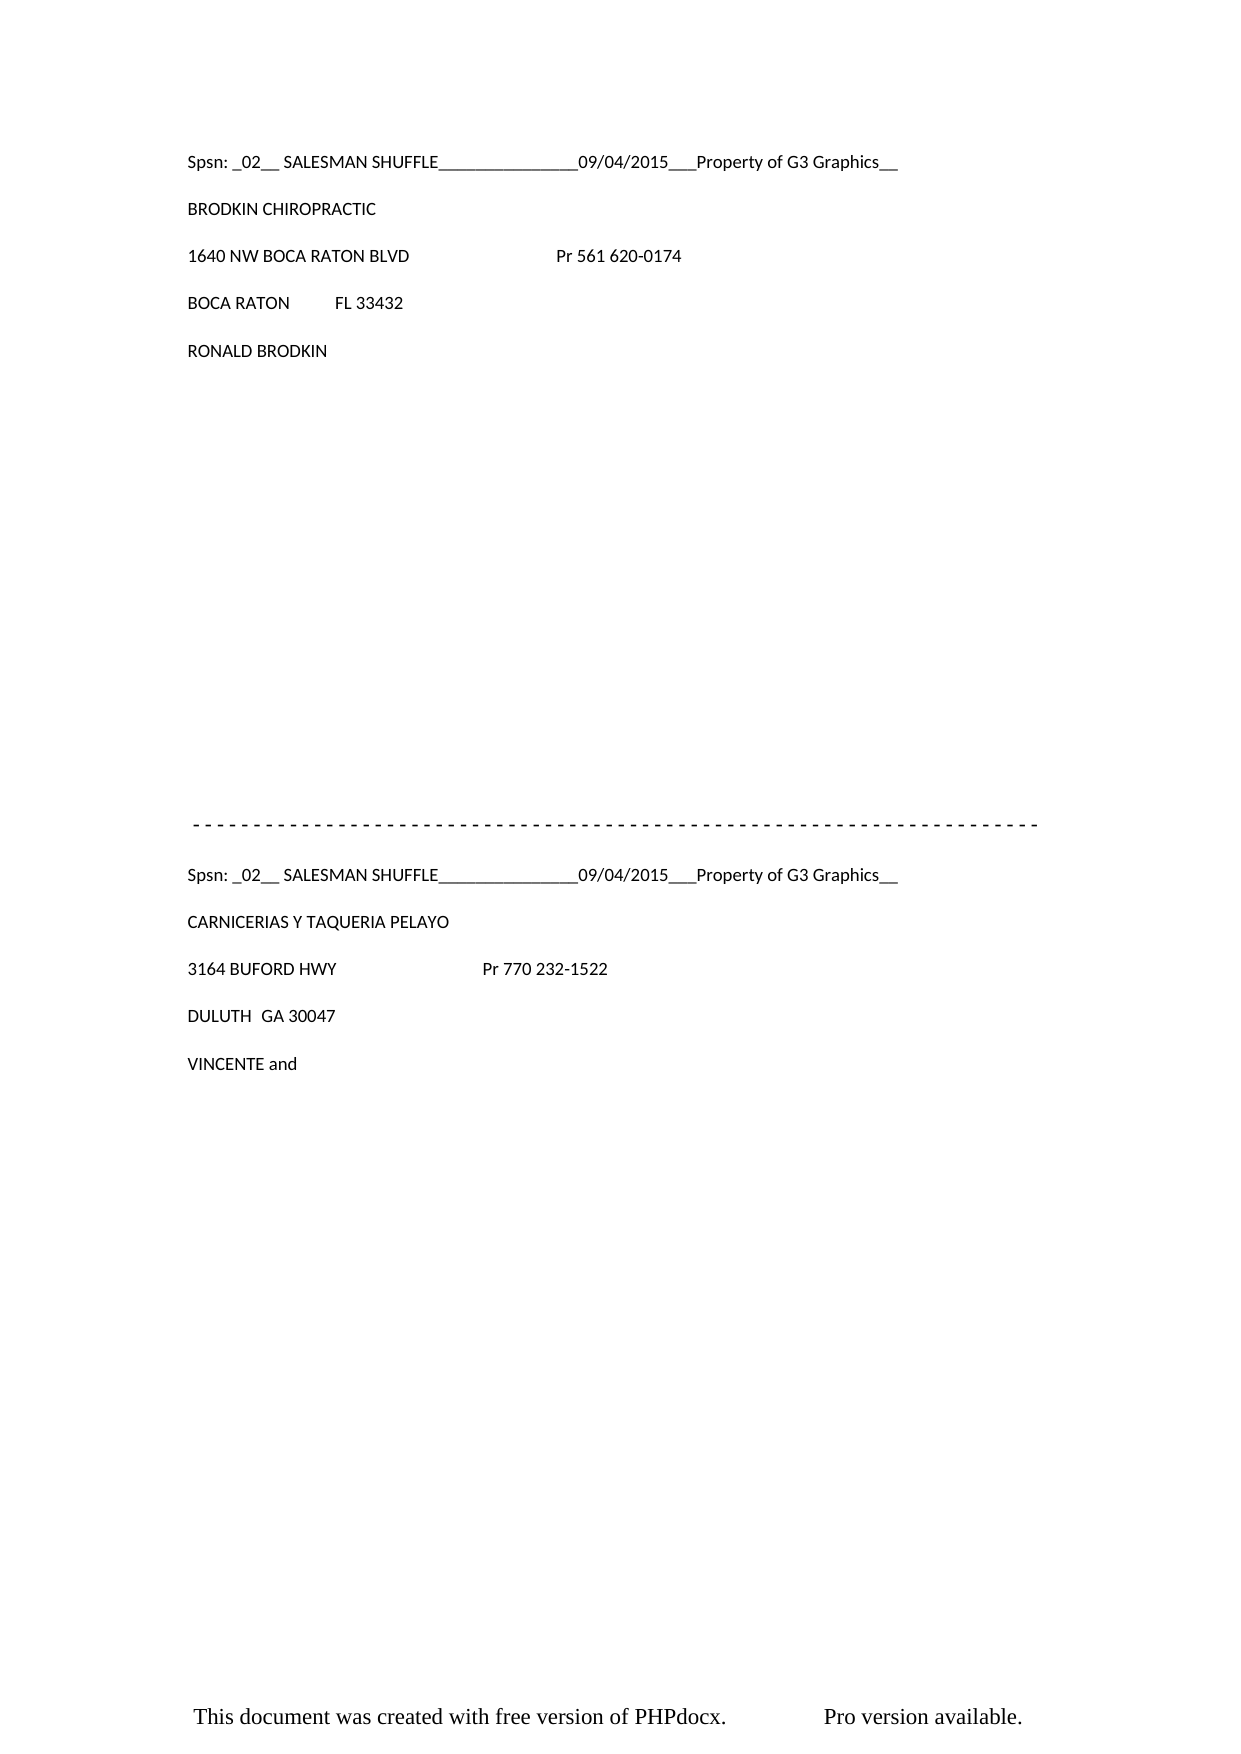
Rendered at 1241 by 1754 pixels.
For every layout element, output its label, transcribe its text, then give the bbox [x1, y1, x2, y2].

text Spsn: _02__ SALESMAN SHUFFLE_______________09/04/2015___Property of G3 Graphics__ [187, 150, 1053, 173]
text RONALD BRODKIN [187, 339, 1053, 362]
text DULUTH GA 30047 [187, 1005, 1053, 1028]
text 1640 NW BOCA RATON BLVD Pr 561 620-0174 [187, 244, 1053, 267]
text BOCA RATON FL 33432 [187, 292, 1053, 314]
text Spsn: _02__ SALESMAN SHUFFLE_______________09/04/2015___Property of G3 Graphics__ [187, 863, 1053, 886]
text - - - - - - - - - - - - - - - - - - - - - - - - - - - - - - - - - - - - - - - - - - - - - - - - - - - - - - - - - - - - - - - - - - - - - - [187, 810, 1053, 838]
text 3164 BUFORD HWY Pr 770 232-1522 [187, 957, 1053, 980]
text CARNICERIAS Y TAQUERIA PELAYO [187, 910, 1053, 933]
text VINCENTE and [187, 1052, 1053, 1075]
text BRODKIN CHIROPRACTIC [187, 197, 1053, 220]
